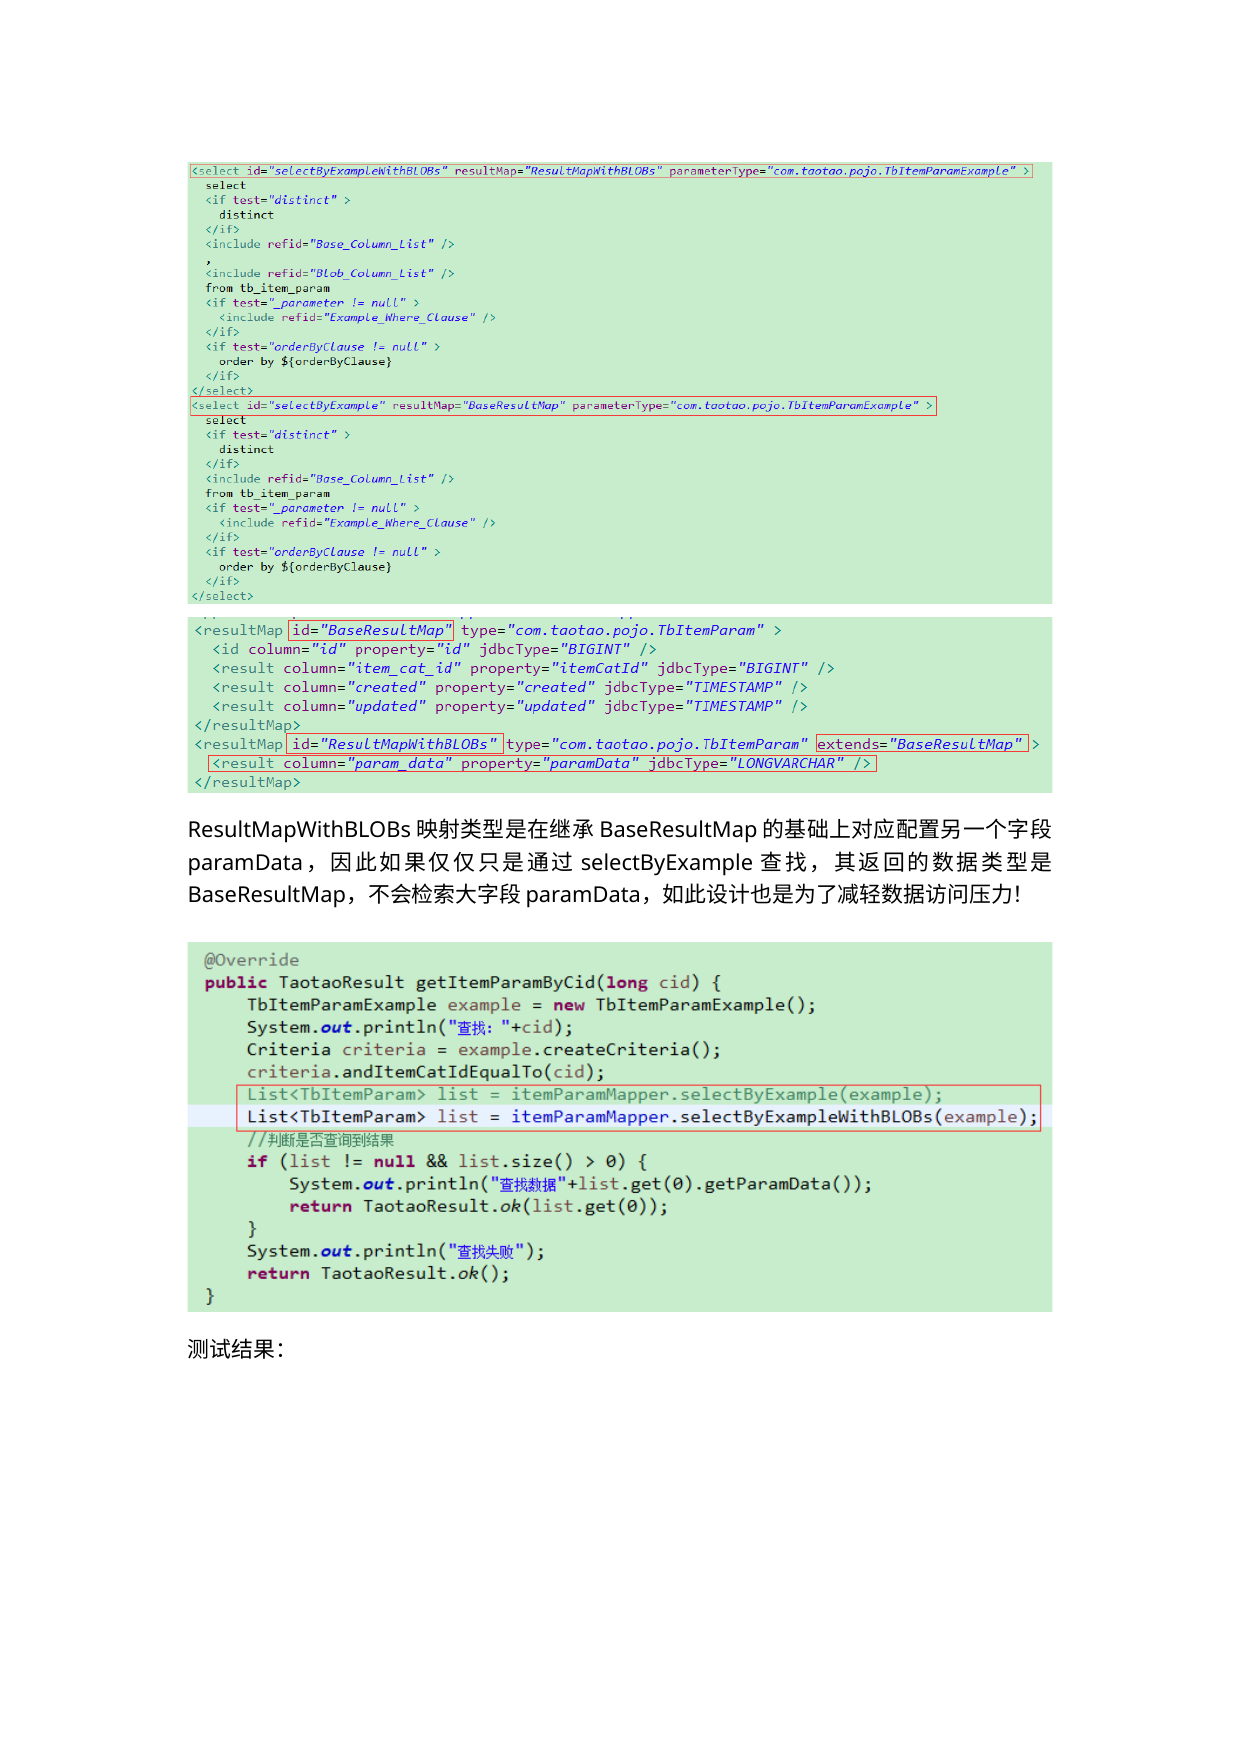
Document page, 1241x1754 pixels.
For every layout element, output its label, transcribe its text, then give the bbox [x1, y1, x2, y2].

text ResultMapWithBLOBs映射类型是在继承BaseResultMap的基础上对应配置另一个字段paramData，因此如果仅仅只是通过selectByExample查找，其返回的数据类型是BaseResultMap，不会检索大字段paramData，如此设计也是为了减轻数据访问压力！ [187, 812, 1053, 909]
text 测试结果： [187, 1332, 1053, 1364]
picture [187, 942, 1053, 1312]
picture [187, 162, 1053, 604]
picture [187, 617, 1053, 793]
